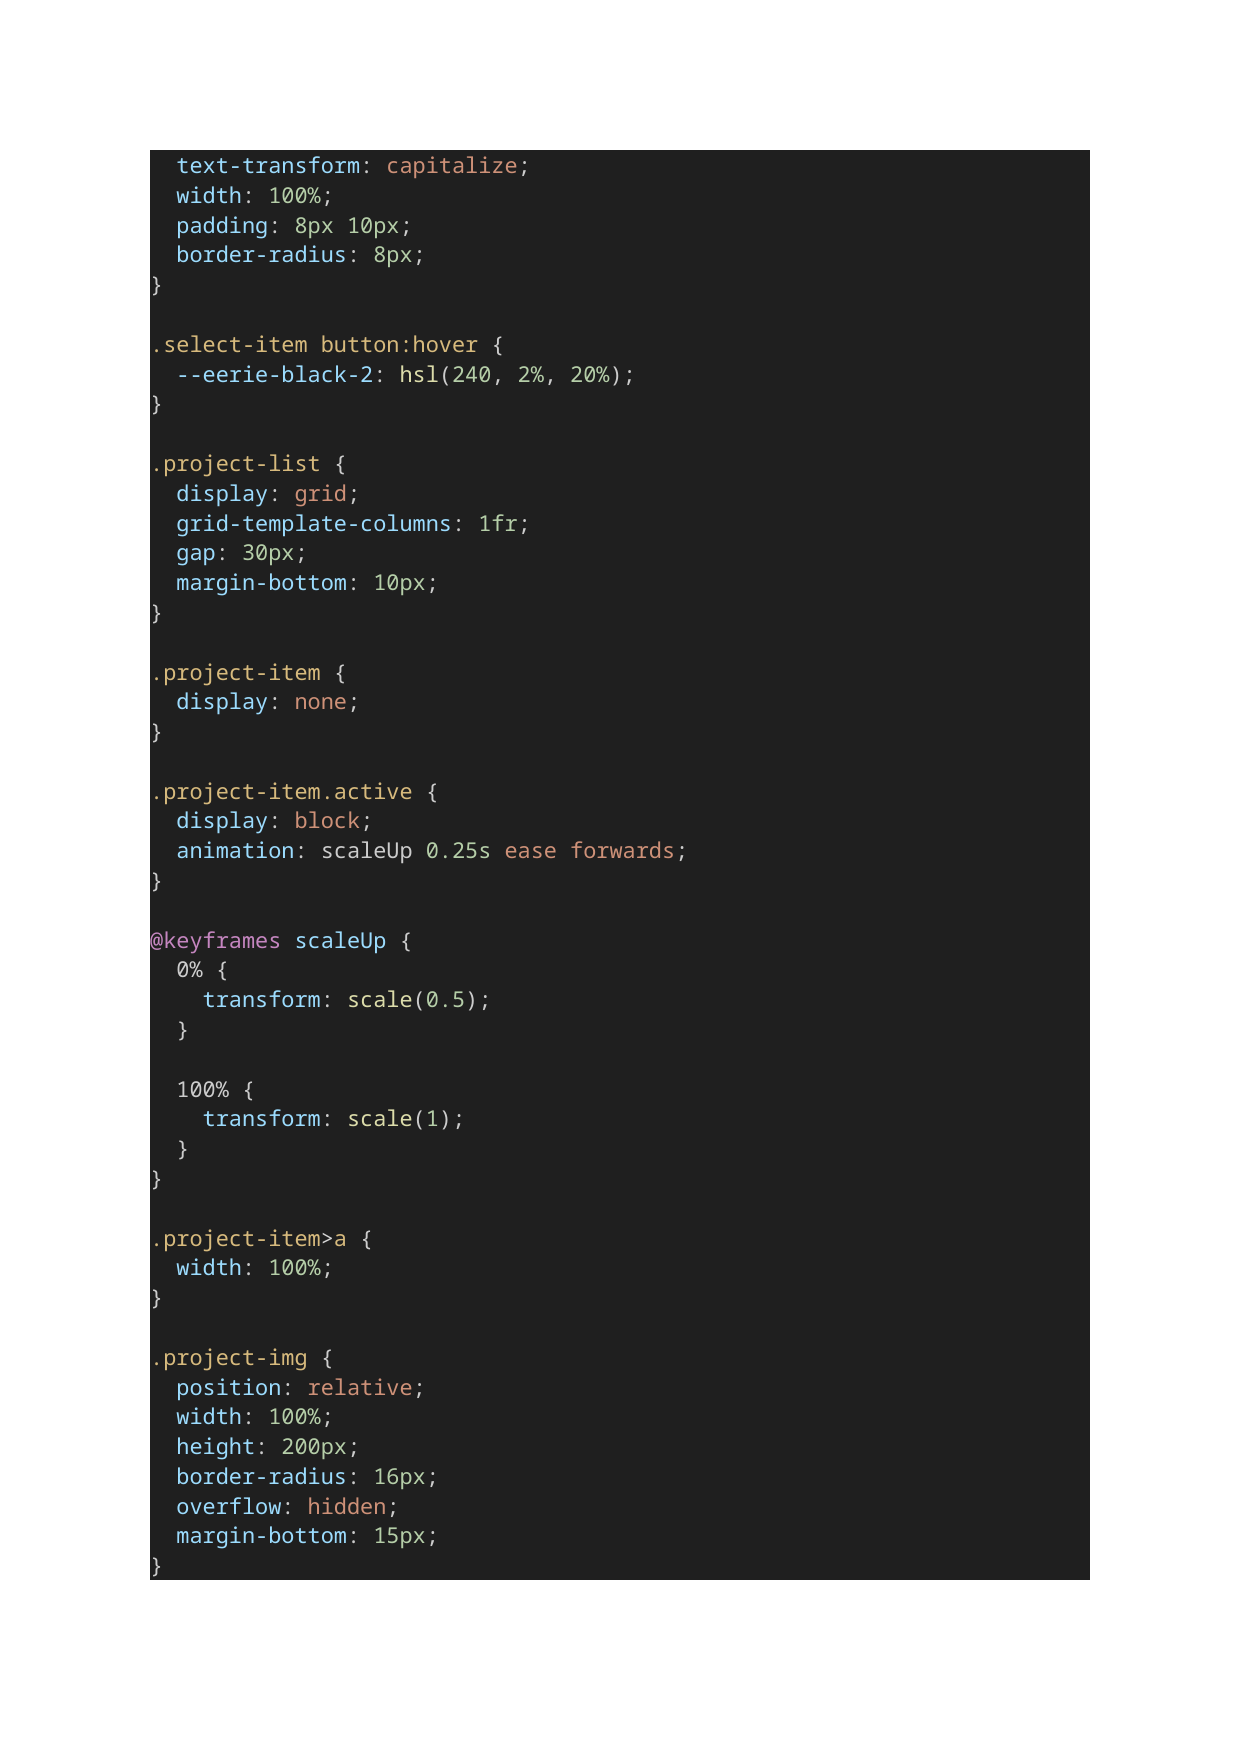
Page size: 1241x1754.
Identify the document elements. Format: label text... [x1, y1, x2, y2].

text .project-item>a { [150, 1222, 1090, 1252]
text } [150, 865, 1090, 895]
text padding: 8px 10px; [150, 209, 1090, 239]
text } [150, 1282, 1090, 1312]
text display: block; [150, 805, 1090, 835]
text display: none; [150, 686, 1090, 716]
text @keyframes scaleUp { [150, 924, 1090, 954]
text transform: scale(0.5); [150, 984, 1090, 1014]
text position: relative; [150, 1371, 1090, 1401]
text } [150, 1133, 1090, 1163]
text gap: 30px; [150, 537, 1090, 567]
text } [150, 388, 1090, 418]
text margin-bottom: 15px; [150, 1520, 1090, 1550]
text text-transform: capitalize; [150, 150, 1090, 180]
text border-radius: 8px; [150, 239, 1090, 269]
text } [150, 269, 1090, 299]
text } [150, 1163, 1090, 1193]
text grid-template-columns: 1fr; [150, 507, 1090, 537]
text 100% { [150, 1073, 1090, 1103]
text } [150, 716, 1090, 746]
text border-radius: 16px; [150, 1461, 1090, 1491]
text .select-item button:hover { [150, 329, 1090, 358]
text 0% { [150, 954, 1090, 984]
text animation: scaleUp 0.25s ease forwards; [150, 835, 1090, 865]
text .project-item.active { [150, 776, 1090, 805]
text width: 100%; [150, 1252, 1090, 1282]
text display: grid; [150, 478, 1090, 507]
text margin-bottom: 10px; [150, 567, 1090, 597]
text .project-img { [150, 1342, 1090, 1371]
text } [150, 1550, 1090, 1580]
text overflow: hidden; [150, 1491, 1090, 1520]
text .project-item { [150, 656, 1090, 686]
text height: 200px; [150, 1431, 1090, 1461]
text } [150, 1014, 1090, 1044]
text width: 100%; [150, 180, 1090, 209]
text --eerie-black-2: hsl(240, 2%, 20%); [150, 358, 1090, 388]
text width: 100%; [150, 1401, 1090, 1431]
text transform: scale(1); [150, 1103, 1090, 1133]
text } [150, 597, 1090, 627]
text .project-list { [150, 448, 1090, 478]
